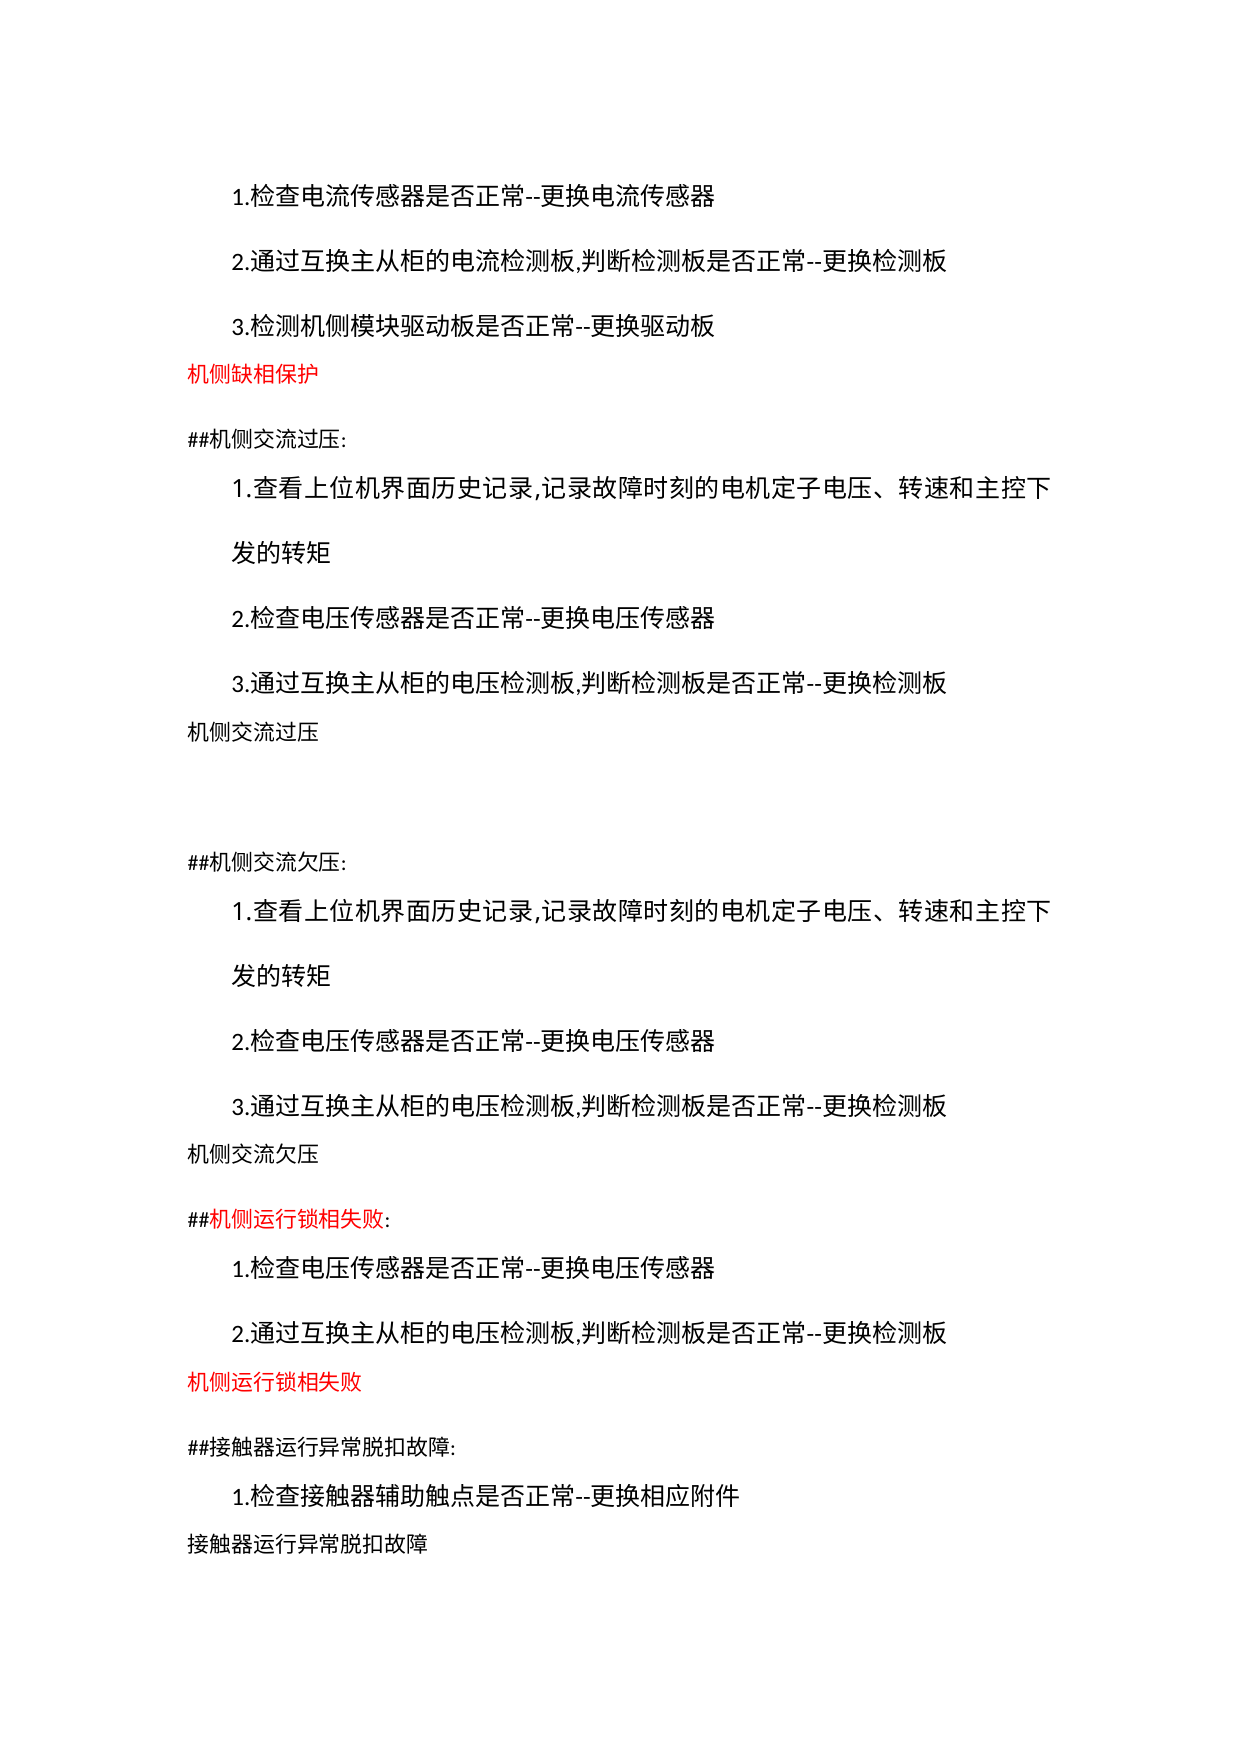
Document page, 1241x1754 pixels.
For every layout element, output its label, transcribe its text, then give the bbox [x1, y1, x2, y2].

text 2.检查电压传感器是否正常--更换电压传感器 [187, 584, 1053, 649]
text 机侧缺相保护 [187, 357, 1053, 389]
text 3.检测机侧模块驱动板是否正常--更换驱动板 [187, 292, 1053, 357]
text 1.检查电压传感器是否正常--更换电压传感器 [187, 1234, 1053, 1299]
text ##机侧交流过压: [187, 422, 1053, 454]
text 2.通过互换主从柜的电压检测板,判断检测板是否正常--更换检测板 [187, 1299, 1053, 1364]
text 1.查看上位机界面历史记录,记录故障时刻的电机定子电压、转速和主控下发的转矩 [231, 877, 1053, 1007]
text 1.查看上位机界面历史记录,记录故障时刻的电机定子电压、转速和主控下发的转矩 [231, 454, 1053, 584]
text ##接触器运行异常脱扣故障: [187, 1429, 1053, 1462]
text 1.检查电流传感器是否正常--更换电流传感器 [187, 162, 1053, 227]
text 机侧交流欠压 [187, 1137, 1053, 1169]
text 3.通过互换主从柜的电压检测板,判断检测板是否正常--更换检测板 [187, 649, 1053, 714]
text ##机侧运行锁相失败: [187, 1202, 1053, 1234]
text 机侧运行锁相失败 [187, 1364, 1053, 1397]
text 机侧交流过压 [187, 714, 1053, 747]
text 2.通过互换主从柜的电流检测板,判断检测板是否正常--更换检测板 [187, 227, 1053, 292]
text 接触器运行异常脱扣故障 [187, 1527, 1053, 1559]
text ##机侧交流欠压: [187, 844, 1053, 877]
text 2.检查电压传感器是否正常--更换电压传感器 [187, 1007, 1053, 1072]
text 1.检查接触器辅助触点是否正常--更换相应附件 [187, 1462, 1053, 1527]
text 3.通过互换主从柜的电压检测板,判断检测板是否正常--更换检测板 [187, 1072, 1053, 1137]
